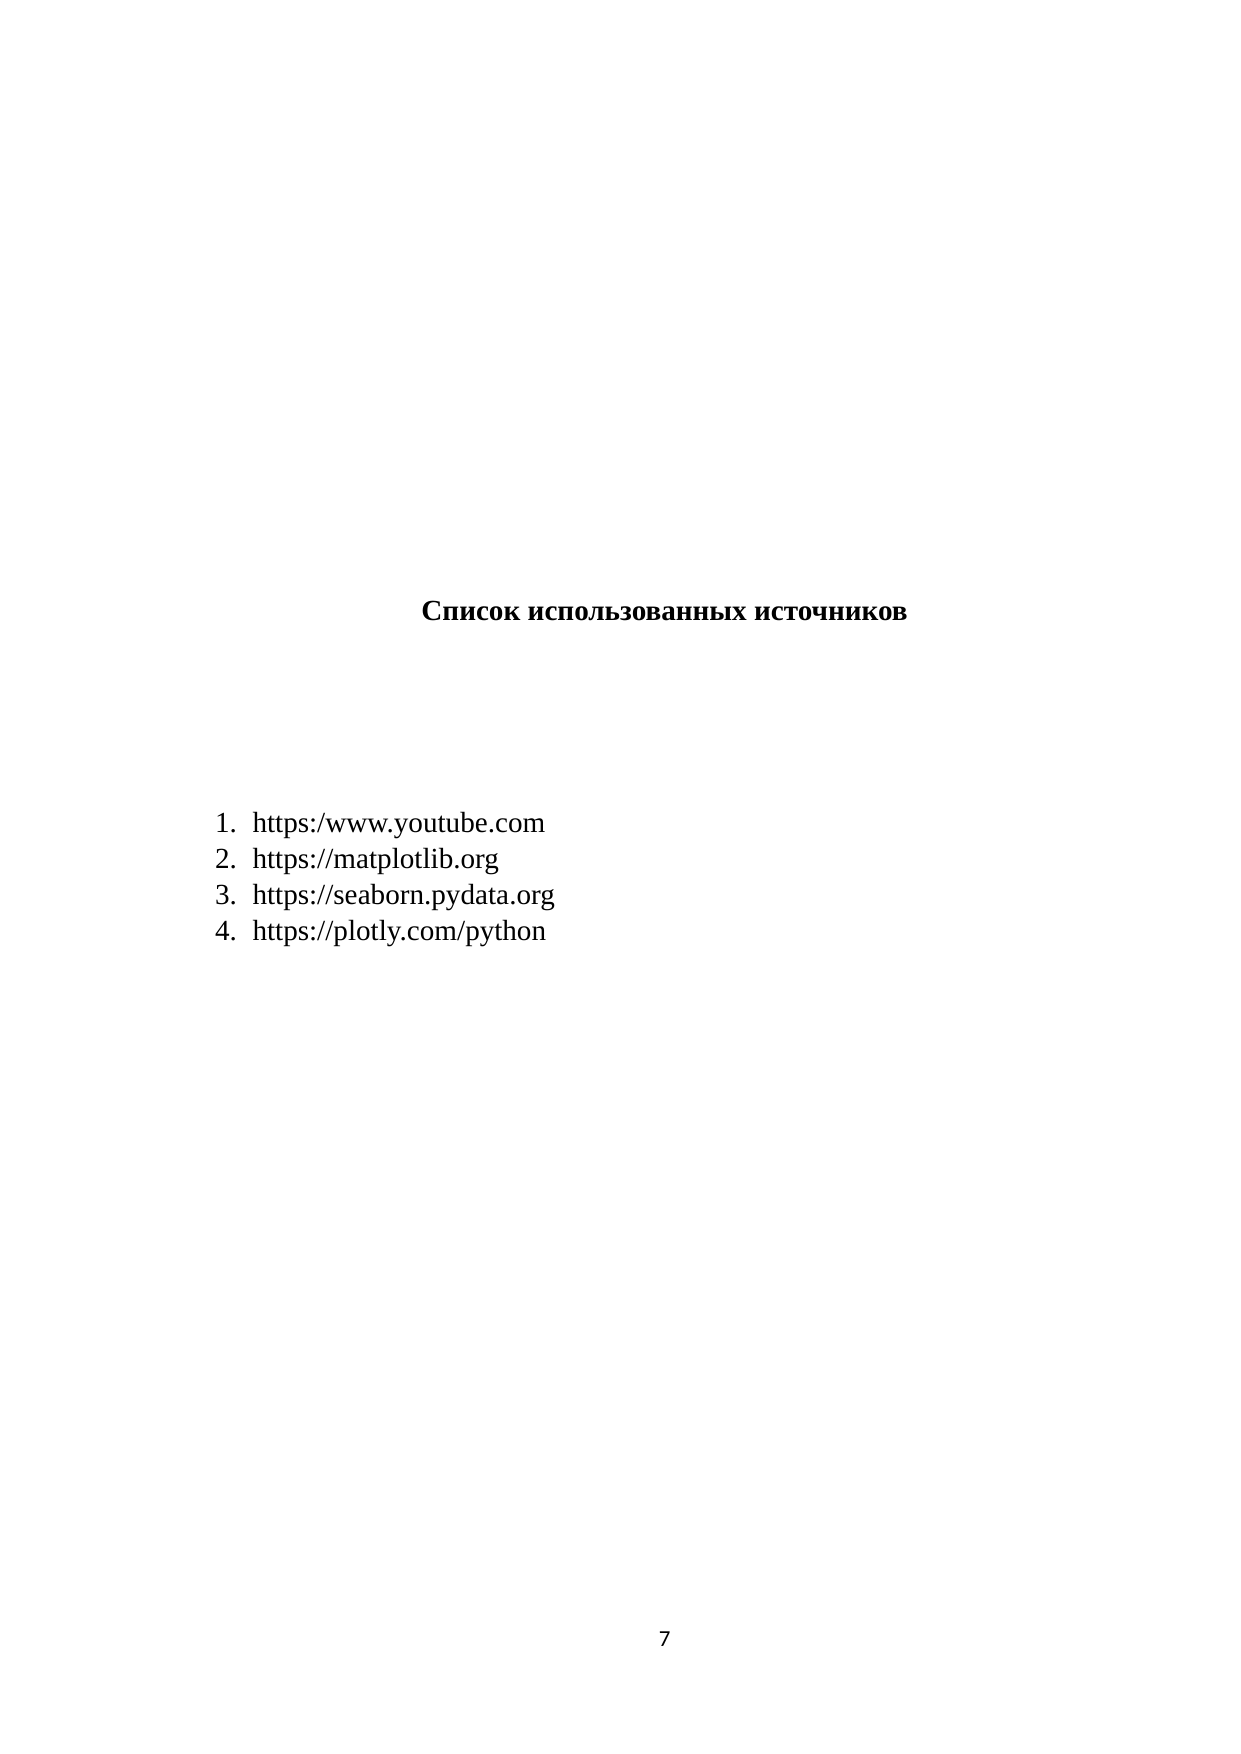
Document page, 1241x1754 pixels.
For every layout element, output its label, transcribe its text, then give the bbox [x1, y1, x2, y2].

list https://matplotlib.org [215, 841, 1152, 874]
text Список использованных источников [177, 593, 1152, 627]
list https://seaborn.pydata.org [215, 877, 1152, 911]
list https://plotly.com/python [215, 913, 1152, 947]
list https:/www.youtube.com [215, 805, 1152, 838]
